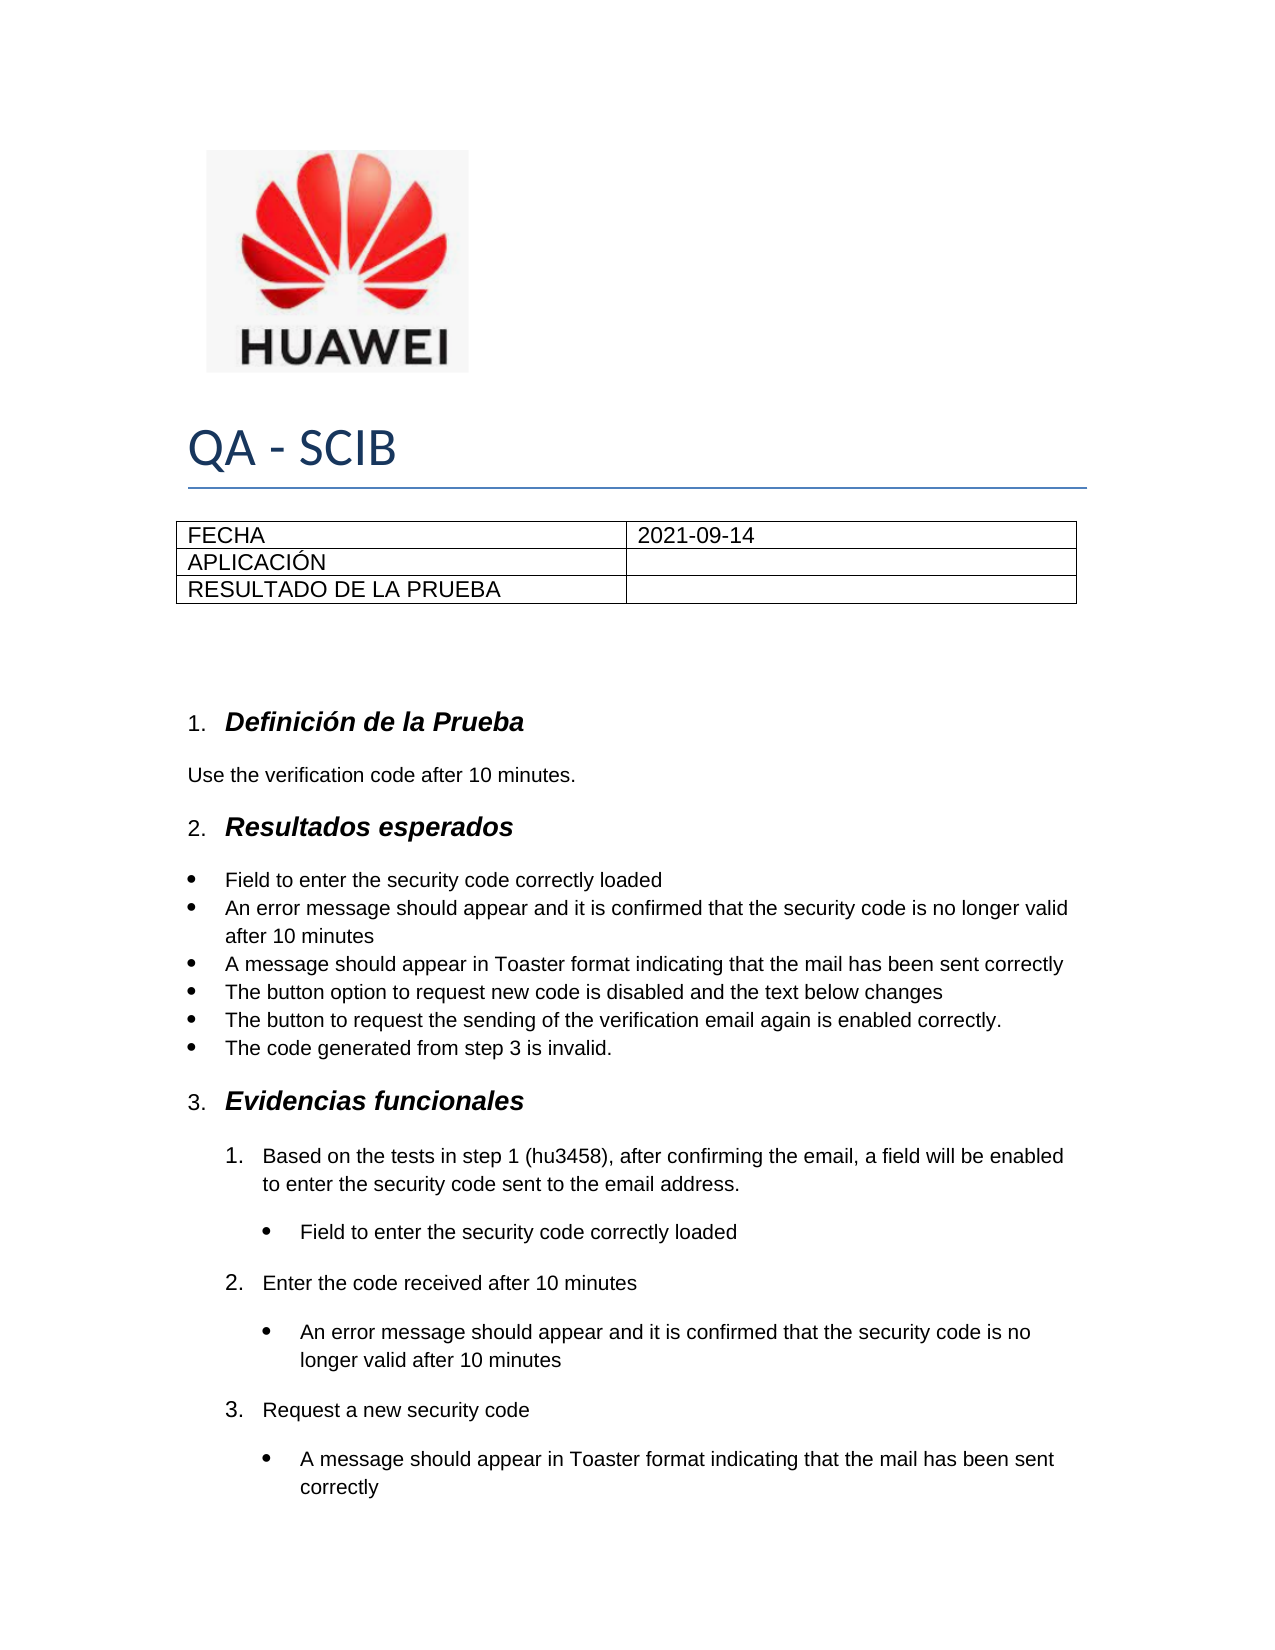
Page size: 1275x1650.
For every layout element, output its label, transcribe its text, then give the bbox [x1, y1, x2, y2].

table_cell [627, 576, 1076, 603]
table_header FECHA [177, 522, 626, 548]
list Field to enter the security code correctly loaded [187, 868, 1087, 892]
list A message should appear in Toaster format indicating that the mail has been sent correctly [187, 951, 1087, 976]
list Resultados esperados [187, 811, 1087, 842]
list Evidencias funcionales [187, 1085, 1087, 1116]
table_cell APLICACIÓN [177, 549, 626, 575]
table_cell [627, 549, 1076, 575]
list Based on the tests in step 1 (hu3458), after confirming the email, a field will be enabled to enter the security code sent to the email address. [225, 1142, 1087, 1195]
list The button to request the sending of the verification email again is enabled correctly. [187, 1008, 1087, 1032]
table_cell RESULTADO DE LA PRUEBA [177, 576, 626, 603]
table_header 2021-09-14 [627, 522, 1076, 548]
list Field to enter the security code correctly loaded [262, 1220, 1087, 1244]
list An error message should appear and it is confirmed that the security code is no longer valid after 10 minutes [262, 1320, 1087, 1372]
list The button option to request new code is disabled and the text below changes [187, 979, 1087, 1004]
list The code generated from step 3 is invalid. [187, 1036, 1087, 1060]
list Definición de la Prueba [187, 706, 1087, 737]
text Use the verification code after 10 minutes. [187, 763, 1087, 787]
list Request a new security code [225, 1396, 1087, 1422]
list A message should appear in Toaster format indicating that the mail has been sent correctly [262, 1447, 1087, 1499]
list Enter the code received after 10 minutes [225, 1269, 1087, 1295]
list An error message should appear and it is confirmed that the security code is no longer valid after 10 minutes [187, 896, 1087, 948]
title QA - SCIB [187, 413, 1087, 489]
picture [206, 150, 469, 389]
